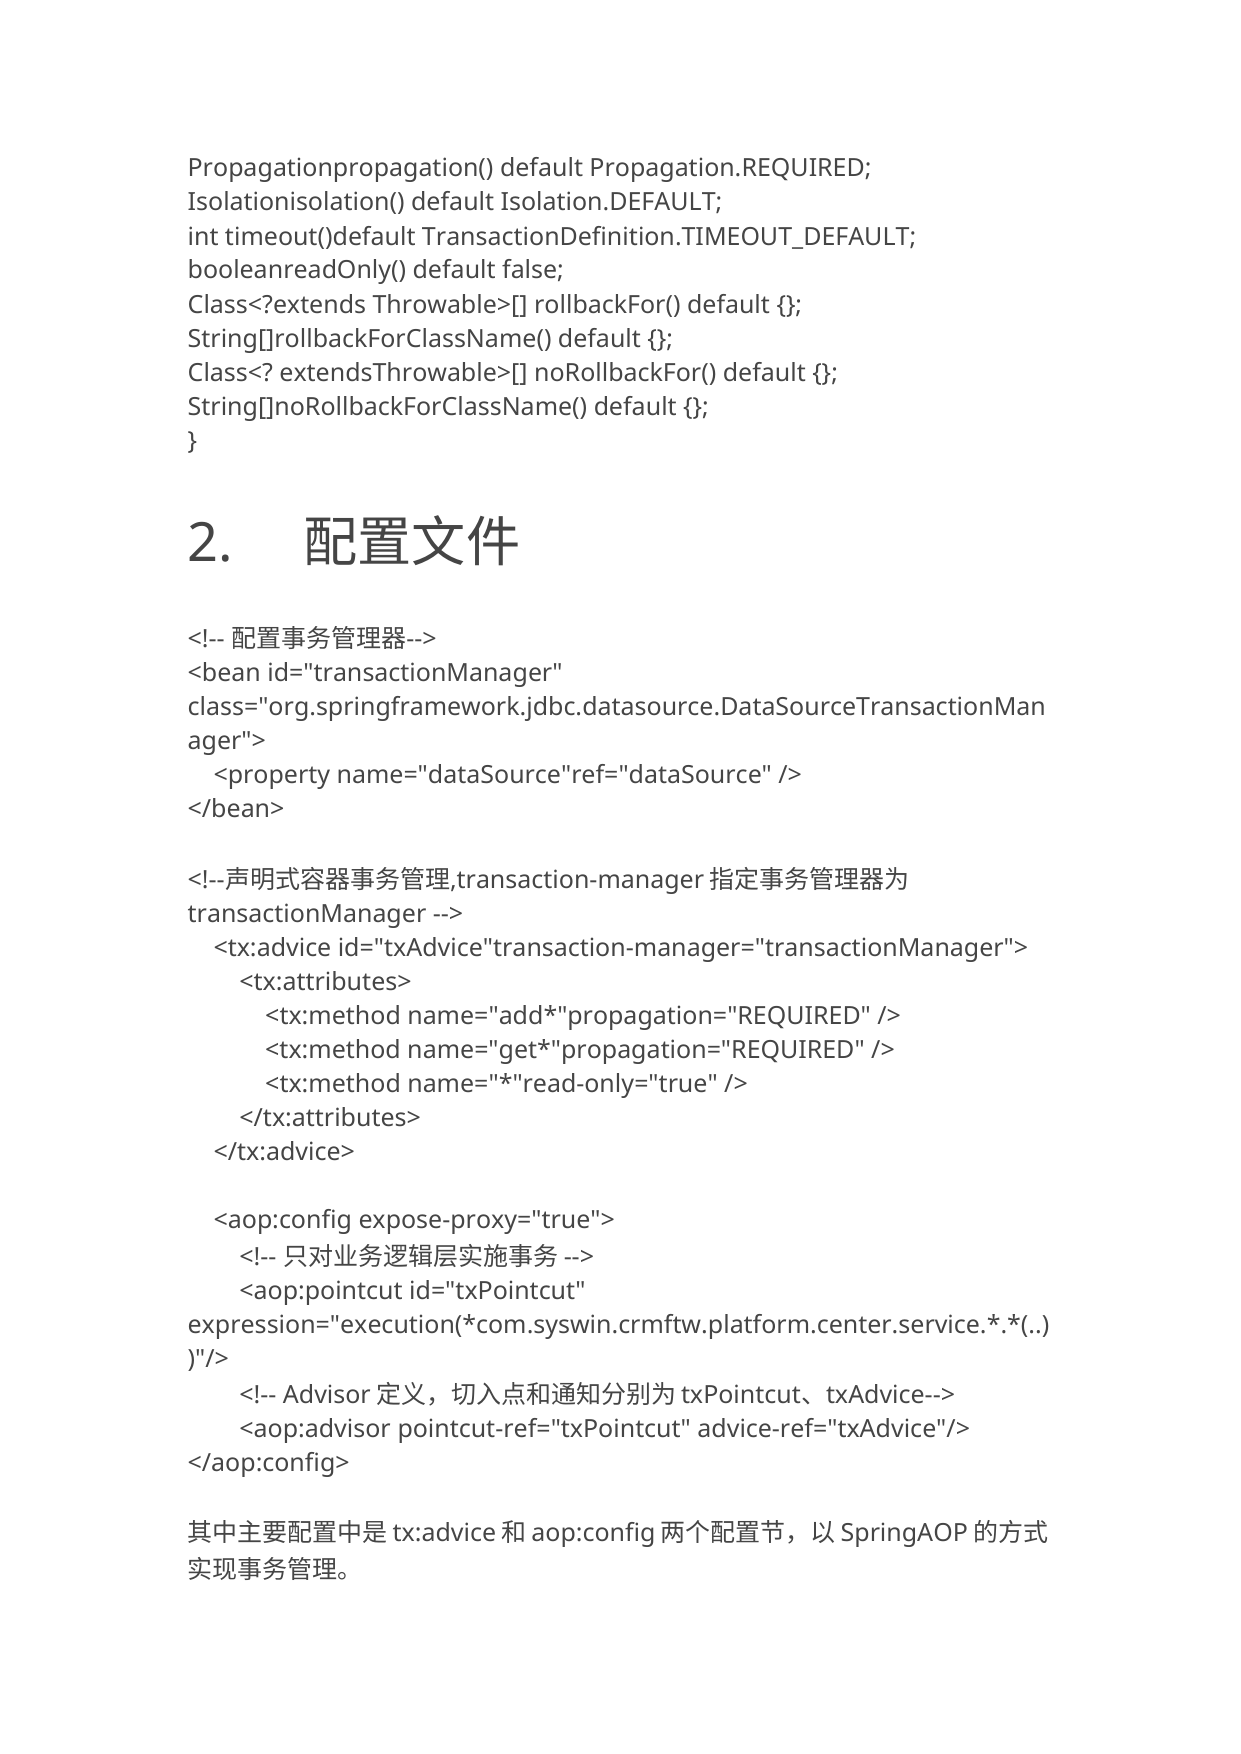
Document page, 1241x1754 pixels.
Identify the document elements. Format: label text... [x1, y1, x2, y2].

text 其中主要配置中是tx:advice和aop:config两个配置节，以SpringAOP的方式实现事务管理。 [187, 1513, 1053, 1585]
text <property name="dataSource"ref="dataSource" /> [187, 757, 1053, 791]
text <aop:advisor pointcut-ref="txPointcut" advice-ref="txAdvice"/> [187, 1411, 1053, 1445]
text expression="execution(*com.syswin.crmftw.platform.center.service.*.*(..))"/> [187, 1306, 1053, 1374]
text String[]noRollbackForClassName() default {}; [187, 388, 1053, 422]
text <!--声明式容器事务管理,transaction-manager指定事务管理器为transactionManager --> [187, 859, 1053, 929]
text Class<?extends Throwable>[] rollbackFor() default {}; [187, 286, 1053, 320]
text </tx:advice> [187, 1134, 1053, 1168]
text <aop:pointcut id="txPointcut" [187, 1272, 1053, 1306]
text <!-- 配置事务管理器--> [187, 618, 1053, 655]
text <tx:method name="add*"propagation="REQUIRED" /> [187, 998, 1053, 1032]
text Propagationpropagation() default Propagation.REQUIRED; [187, 150, 1053, 184]
text </tx:attributes> [187, 1100, 1053, 1134]
text <tx:attributes> [187, 963, 1053, 998]
text </bean> [187, 791, 1053, 825]
text Class<? extendsThrowable>[] noRollbackFor() default {}; [187, 354, 1053, 388]
text 2. 配置文件 [187, 498, 1053, 577]
text booleanreadOnly() default false; [187, 252, 1053, 286]
text class="org.springframework.jdbc.datasource.DataSourceTransactionManager"> [187, 689, 1053, 757]
text <tx:advice id="txAdvice"transaction-manager="transactionManager"> [187, 929, 1053, 963]
text Isolationisolation() default Isolation.DEFAULT; [187, 184, 1053, 218]
text } [187, 422, 1053, 457]
text <bean id="transactionManager" [187, 655, 1053, 689]
text <!-- 只对业务逻辑层实施事务 --> [187, 1236, 1053, 1272]
text int timeout()default TransactionDefinition.TIMEOUT_DEFAULT; [187, 218, 1053, 252]
text <tx:method name="get*"propagation="REQUIRED" /> [187, 1032, 1053, 1066]
text <tx:method name="*"read-only="true" /> [187, 1066, 1053, 1100]
text </aop:config> [187, 1445, 1053, 1479]
text <aop:config expose-proxy="true"> [187, 1202, 1053, 1236]
text <!-- Advisor定义，切入点和通知分别为txPointcut、txAdvice--> [187, 1374, 1053, 1411]
text String[]rollbackForClassName() default {}; [187, 320, 1053, 354]
